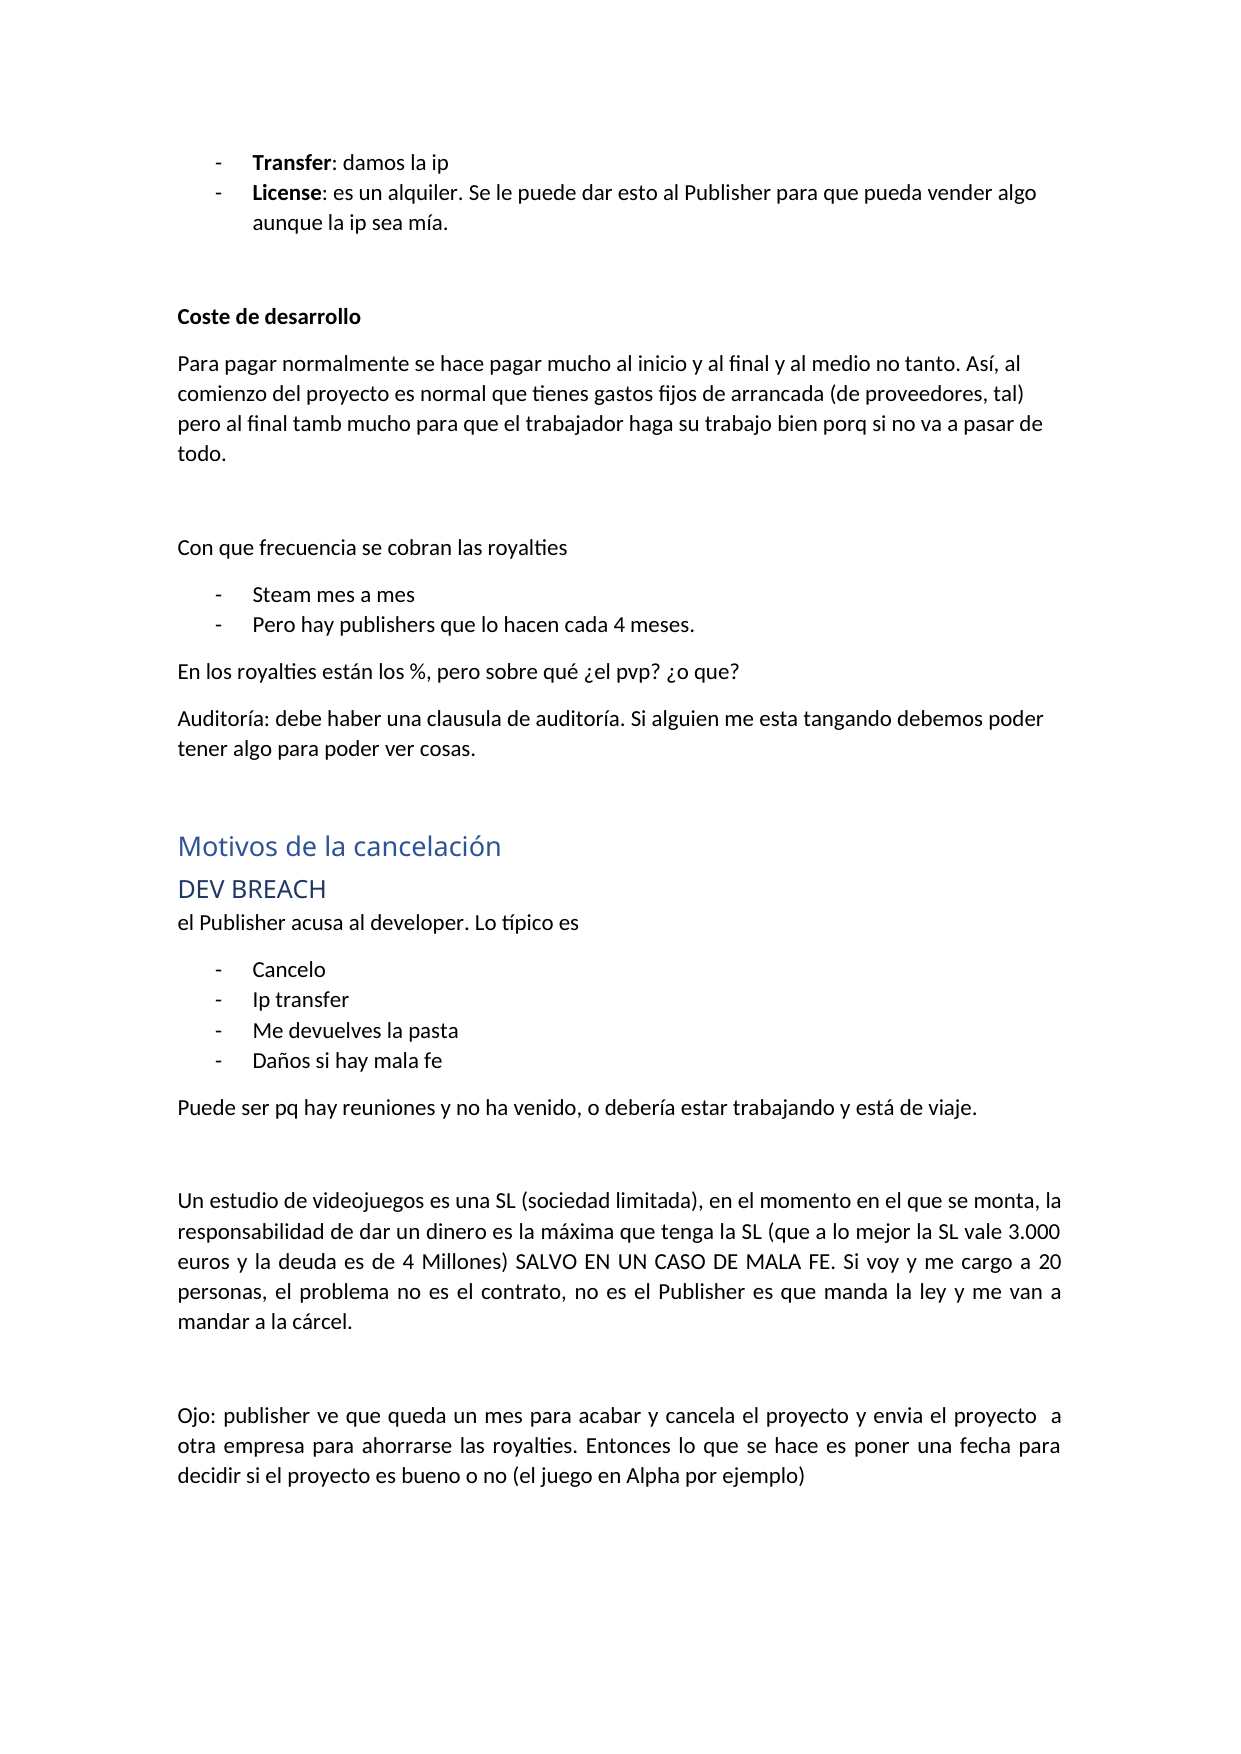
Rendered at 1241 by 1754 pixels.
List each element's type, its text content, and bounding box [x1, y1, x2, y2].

subtitle Motivos de la cancelación [177, 828, 1063, 865]
text Auditoría: debe haber una clausula de auditoría. Si alguien me esta tangando debemos poder tener algo para poder ver cosas. [177, 704, 1063, 762]
text el Publisher acusa al developer. Lo típico es [177, 908, 1063, 937]
text Puede ser pq hay reuniones y no ha venido, o debería estar trabajando y está de viaje. [177, 1093, 1063, 1121]
list Pero hay publishers que lo hacen cada 4 meses. [215, 610, 1063, 638]
list License: es un alquiler. Se le puede dar esto al Publisher para que pueda vender algo aunque la ip sea mía. [215, 178, 1063, 236]
list Daños si hay mala fe [215, 1046, 1063, 1074]
text Coste de desarrollo [177, 302, 1063, 330]
text Ojo: publisher ve que queda un mes para acabar y cancela el proyecto y envia el proyecto a otra empresa para ahorrarse las royalties. Entonces lo que se hace es poner una fecha para decidir si el proyecto es bueno o no (el juego en Alpha por ejemplo) [177, 1401, 1063, 1490]
text Para pagar normalmente se hace pagar mucho al inicio y al final y al medio no tanto. Así, al comienzo del proyecto es normal que tienes gastos fijos de arrancada (de proveedores, tal) pero al final tamb mucho para que el trabajador haga su trabajo bien porq si no va a pasar de todo. [177, 349, 1063, 467]
list Transfer: damos la ip [215, 148, 1063, 176]
subtitle DEV BREACH [177, 872, 1063, 906]
text Un estudio de videojuegos es una SL (sociedad limitada), en el momento en el que se monta, la responsabilidad de dar un dinero es la máxima que tenga la SL (que a lo mejor la SL vale 3.000 euros y la deuda es de 4 Millones) SALVO EN UN CASO DE MALA FE. Si voy y me cargo a 20 personas, el problema no es el contrato, no es el Publisher es que manda la ley y me van a mandar a la cárcel. [177, 1187, 1063, 1336]
list Ip transfer [215, 986, 1063, 1014]
list Cancelo [215, 955, 1063, 983]
list Steam mes a mes [215, 580, 1063, 608]
list Me devuelves la pasta [215, 1016, 1063, 1044]
text Con que frecuencia se cobran las royalties [177, 533, 1063, 561]
text En los royalties están los %, pero sobre qué ¿el pvp? ¿o que? [177, 657, 1063, 685]
